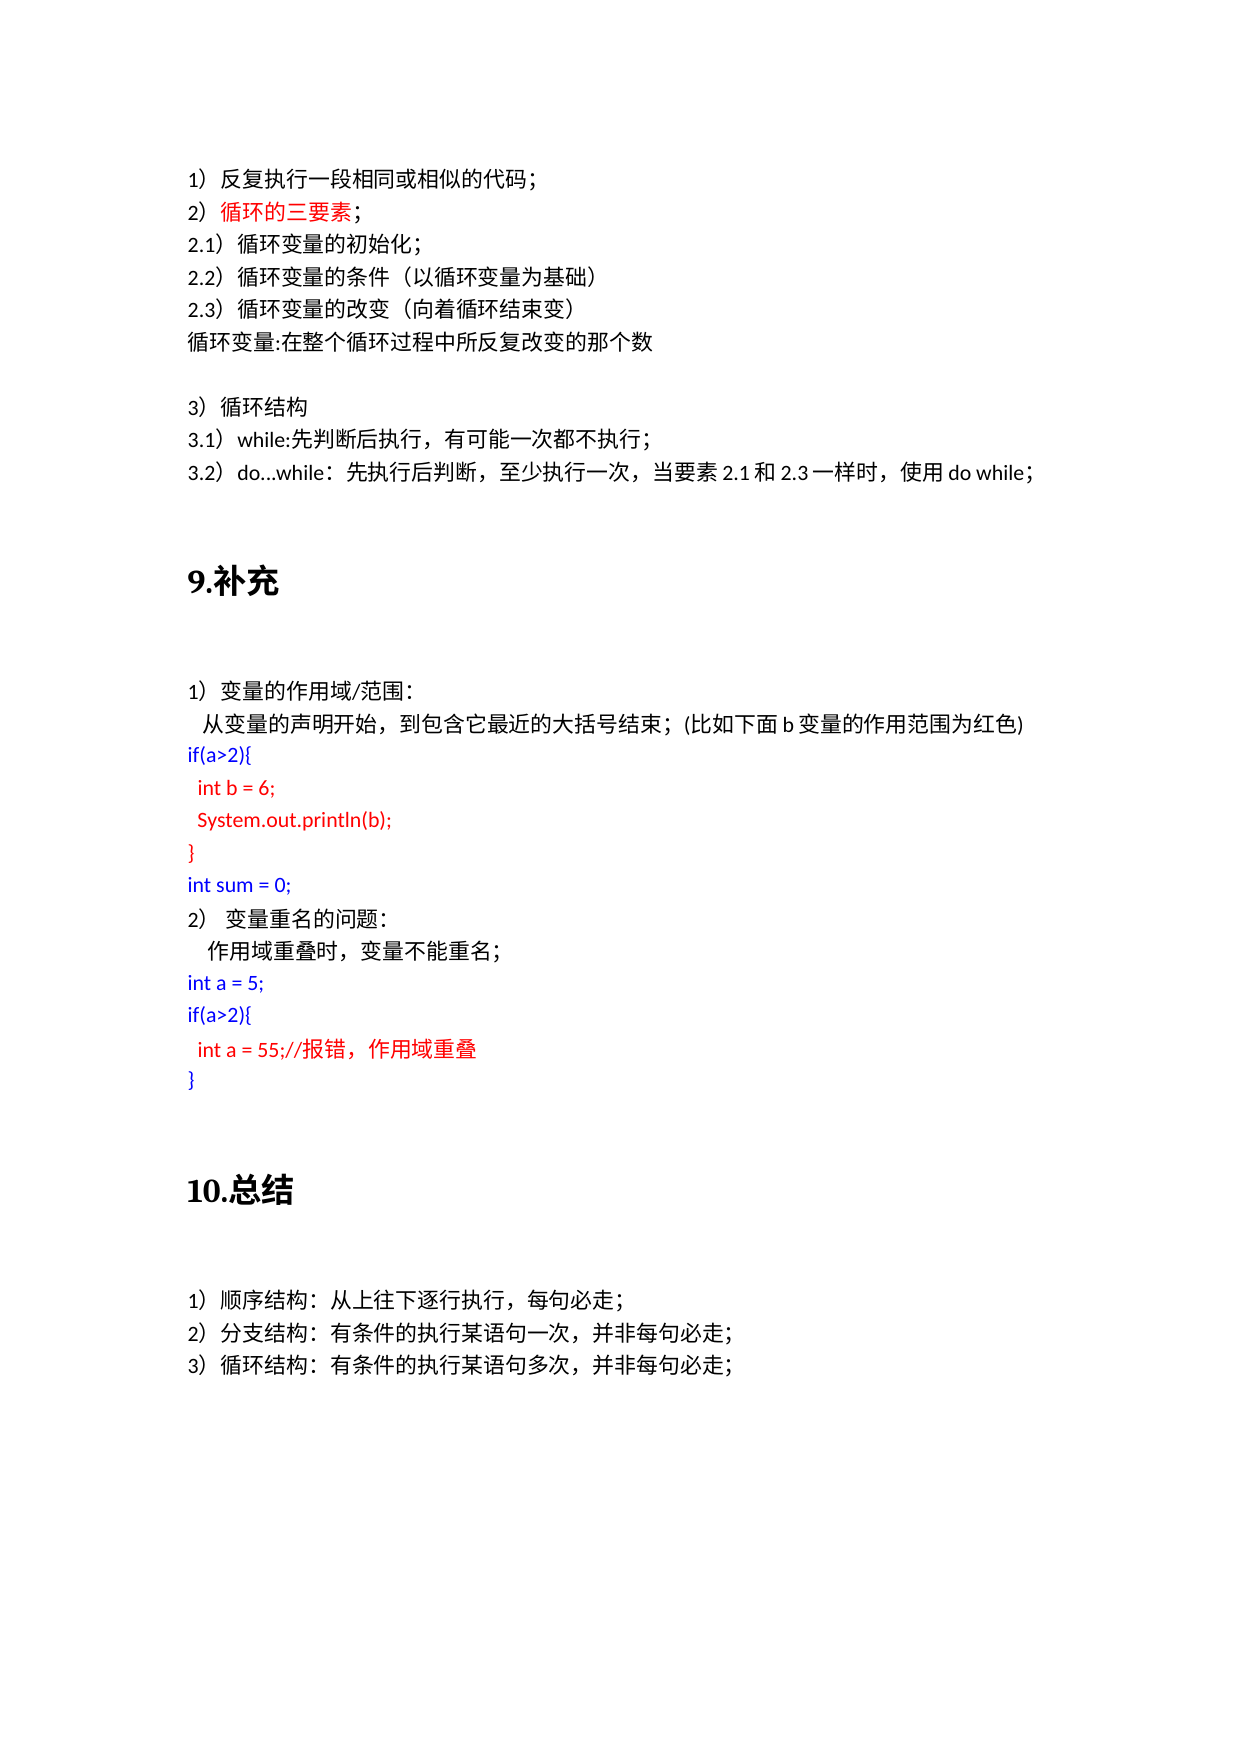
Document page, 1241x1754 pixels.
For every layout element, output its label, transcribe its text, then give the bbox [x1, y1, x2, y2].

text if(a>2){ [187, 999, 1053, 1031]
text } [187, 1064, 1053, 1096]
subtitle 10.总结 [187, 1156, 1053, 1221]
text 3.2）do...while：先执行后判断，至少执行一次，当要素2.1和2.3一样时，使用do while； [187, 454, 1053, 487]
text int sum = 0; [187, 869, 1053, 901]
text 2.1）循环变量的初始化； [187, 227, 1053, 259]
text 1）变量的作用域/范围： [187, 674, 1053, 706]
text 3）循环结构：有条件的执行某语句多次，并非每句必走； [187, 1348, 1053, 1381]
text 作用域重叠时，变量不能重名； [187, 934, 1053, 966]
text int b = 6; [187, 771, 1053, 804]
text 2）分支结构：有条件的执行某语句一次，并非每句必走； [187, 1316, 1053, 1348]
text 循环变量:在整个循环过程中所反复改变的那个数 [187, 324, 1053, 357]
text } [187, 836, 1053, 869]
text 1）反复执行一段相同或相似的代码； [187, 162, 1053, 194]
text 2）循环的三要素； [187, 194, 1053, 227]
text 1）顺序结构：从上往下逐行执行，每句必走； [187, 1283, 1053, 1316]
text int a = 5; [187, 966, 1053, 999]
text int a = 55;//报错，作用域重叠 [187, 1031, 1053, 1064]
text 2.2）循环变量的条件（以循环变量为基础） [187, 259, 1053, 292]
text 2.3）循环变量的改变（向着循环结束变） [187, 292, 1053, 324]
subtitle 9.补充 [187, 547, 1053, 612]
text 从变量的声明开始，到包含它最近的大括号结束；(比如下面b变量的作用范围为红色) [187, 706, 1053, 739]
text System.out.println(b); [187, 804, 1053, 836]
text 3）循环结构 [187, 389, 1053, 422]
text 3.1）while:先判断后执行，有可能一次都不执行； [187, 422, 1053, 454]
text if(a>2){ [187, 739, 1053, 771]
text 2） 变量重名的问题： [187, 901, 1053, 934]
